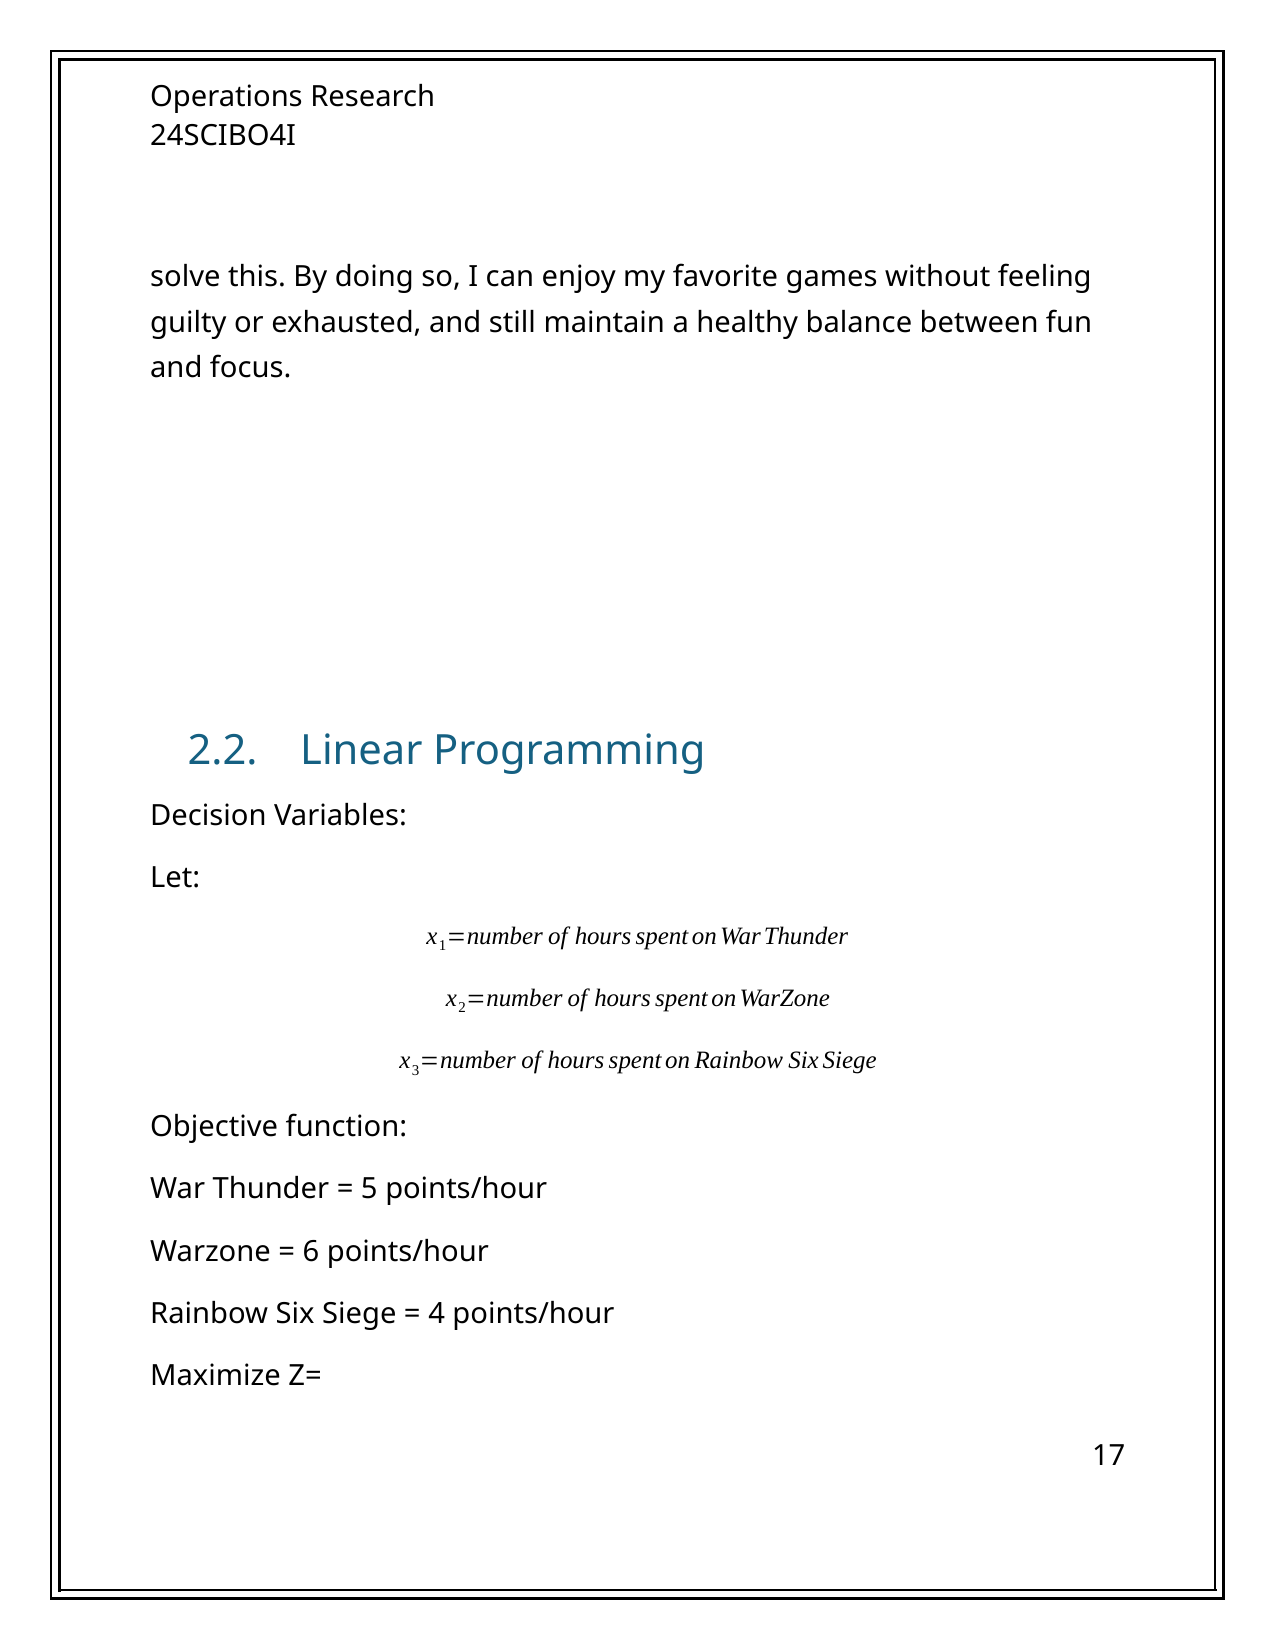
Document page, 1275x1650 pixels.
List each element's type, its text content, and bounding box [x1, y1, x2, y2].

text Let: [150, 856, 1125, 896]
text Maximize Z= [150, 1354, 1125, 1394]
text Rainbow Six Siege = 4 points/hour [150, 1292, 1125, 1332]
text Warzone = 6 points/hour [150, 1230, 1125, 1269]
text Decision Variables: [150, 794, 1125, 833]
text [150, 255, 1125, 386]
text Objective function: [150, 1105, 1125, 1145]
subtitle Linear Programming [187, 720, 1125, 777]
text War Thunder = 5 points/hour [150, 1167, 1125, 1207]
